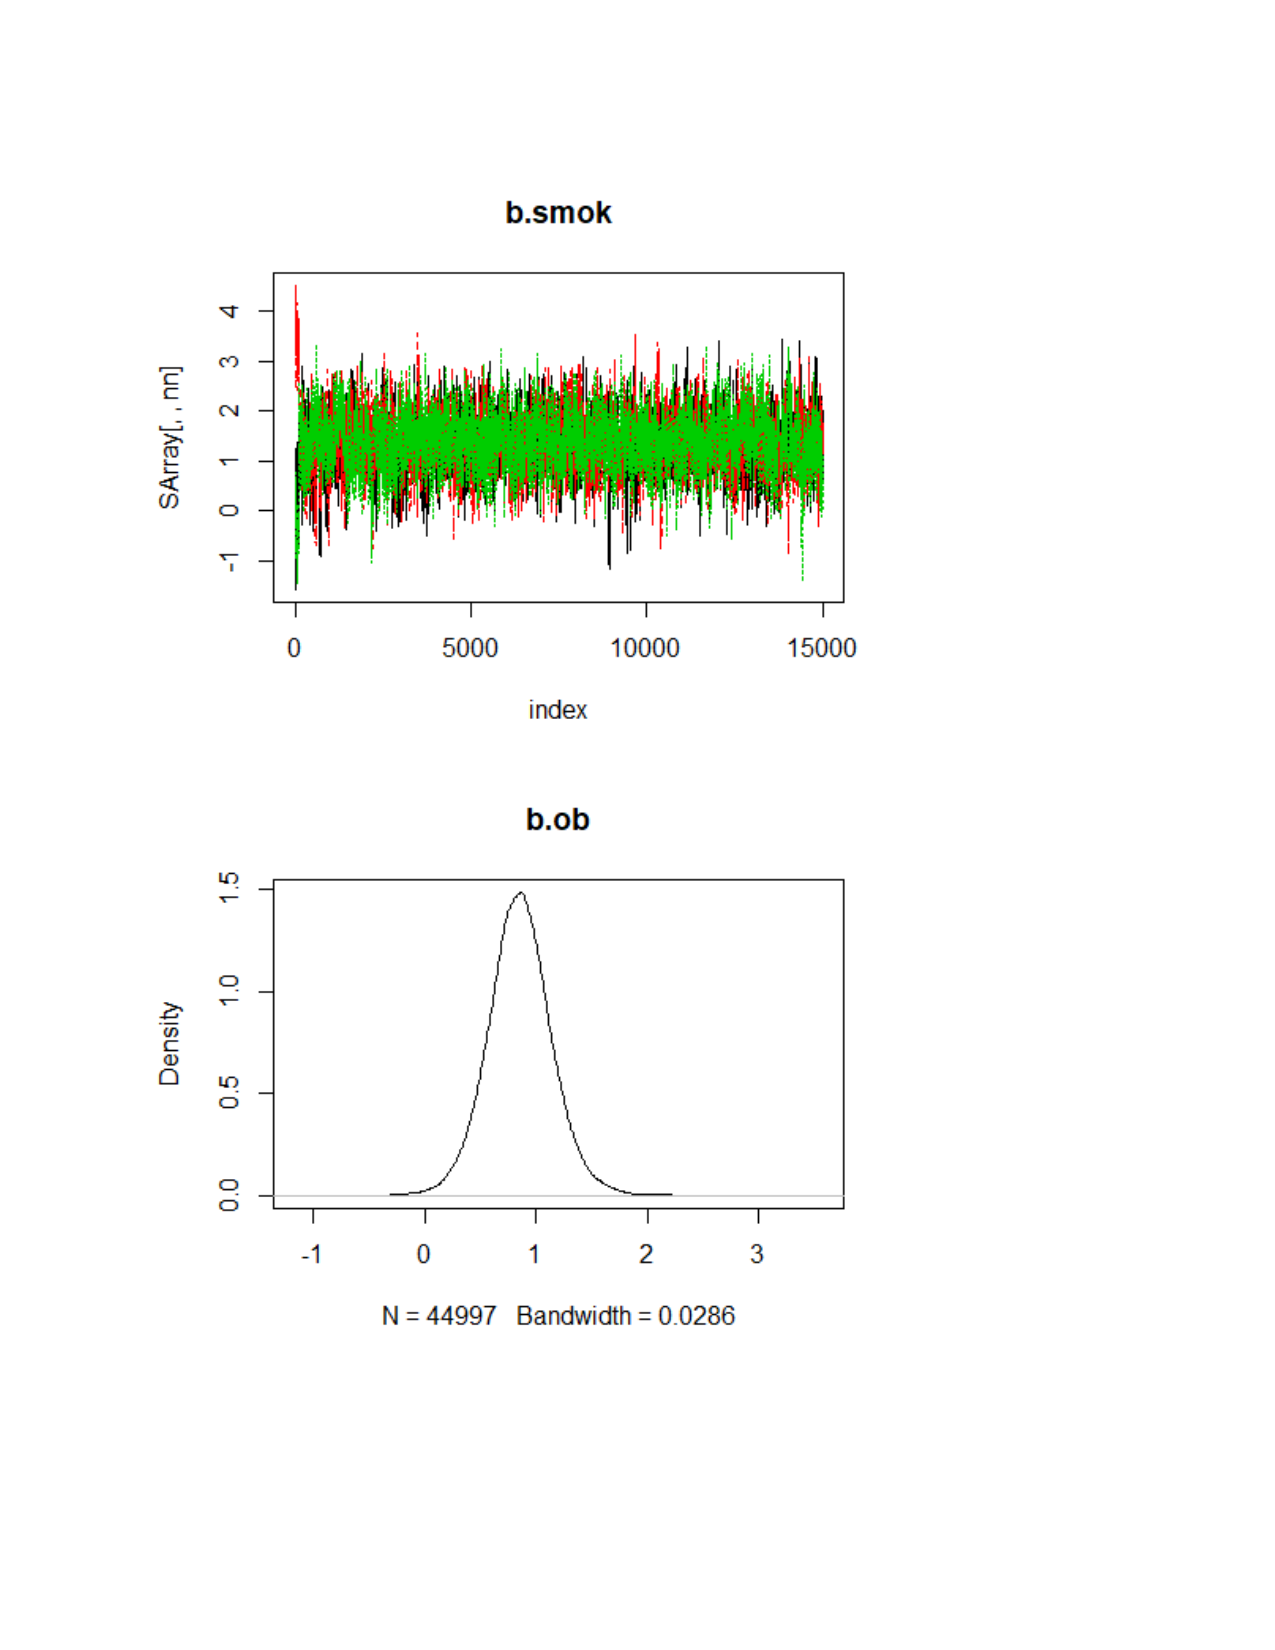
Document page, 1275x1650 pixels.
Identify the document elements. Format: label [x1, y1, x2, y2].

picture [150, 150, 908, 1363]
